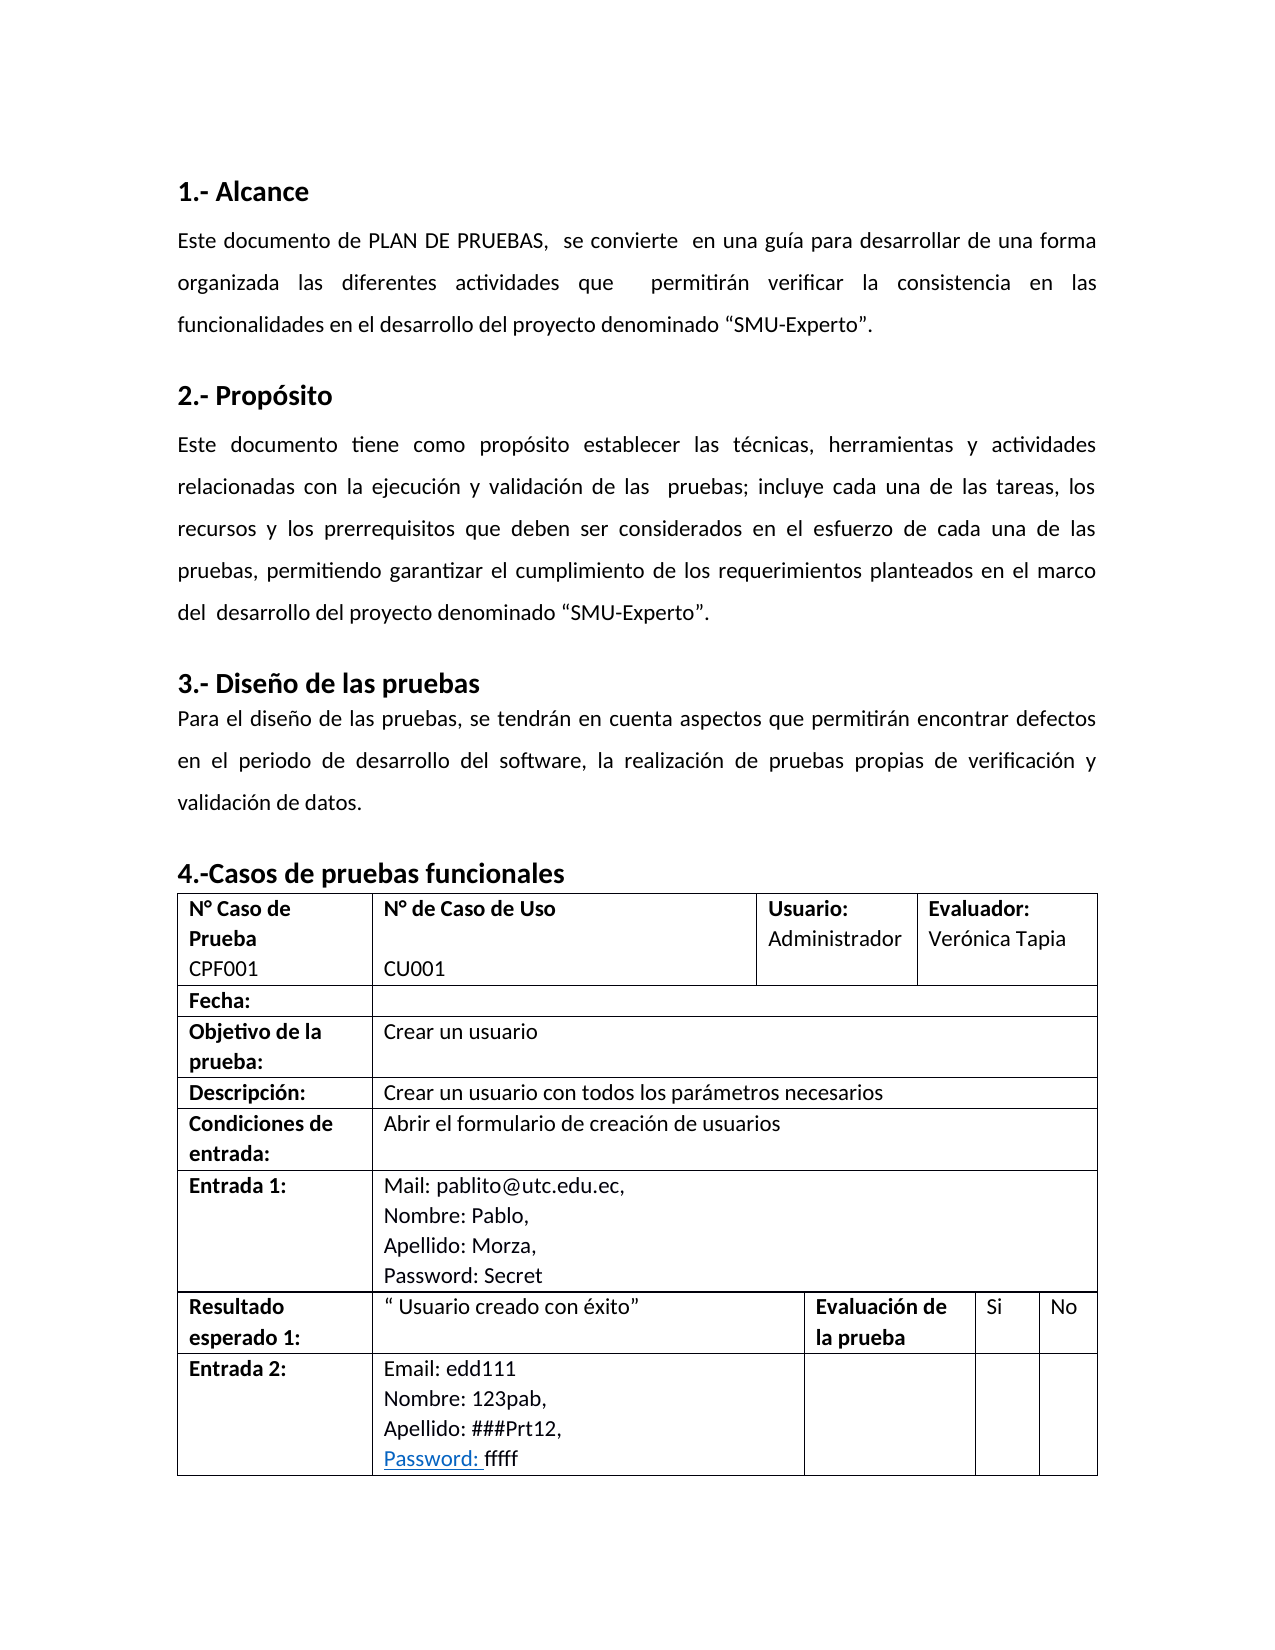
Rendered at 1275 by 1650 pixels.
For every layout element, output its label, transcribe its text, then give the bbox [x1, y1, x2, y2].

table_header N° Caso de Prueba CPF001 [178, 894, 372, 985]
table_header Usuario: Administrador [757, 894, 917, 985]
text Para el diseño de las pruebas, se tendrán en cuenta aspectos que permitirán encontrar defectos en el periodo de desarrollo del software, la realización de pruebas propias de verificación y validación de datos. [177, 704, 1098, 816]
text Este documento tiene como propósito establecer las técnicas, herramientas y actividades relacionadas con la ejecución y validación de las pruebas; incluye cada una de las tareas, los recursos y los prerrequisitos que deben ser considerados en el esfuerzo de cada una de las pruebas, permitiendo garantizar el cumplimiento de los requerimientos planteados en el marco del desarrollo del proyecto denominado “SMU-Experto”. [177, 430, 1098, 626]
table_header N° de Caso de Uso CU001 [373, 894, 756, 985]
table_cell No [1040, 1293, 1097, 1353]
table_cell Resultado esperado 1: [178, 1293, 372, 1353]
subtitle 4.-Casos de pruebas funcionales [177, 855, 1098, 890]
table_header Evaluador: Verónica Tapia [918, 894, 1097, 985]
table_cell [373, 986, 1097, 1016]
table_cell Entrada 1: [178, 1171, 372, 1291]
table_cell Condiciones de entrada: [178, 1109, 372, 1170]
table_cell Crear un usuario con todos los parámetros necesarios [373, 1078, 1097, 1108]
subtitle 3.- Diseño de las pruebas [177, 665, 1098, 701]
table_cell Objetivo de la prueba: [178, 1017, 372, 1077]
table_cell [805, 1354, 975, 1474]
table_cell [976, 1354, 1039, 1474]
subtitle 2.- Propósito [177, 377, 1098, 413]
table_cell Mail: pablito@utc.edu.ec, Nombre: Pablo, Apellido: Morza, Password: Secret [373, 1171, 1097, 1291]
table_cell Crear un usuario [373, 1017, 1097, 1077]
table_cell Si [976, 1293, 1039, 1353]
text Este documento de PLAN DE PRUEBAS, se convierte en una guía para desarrollar de una forma organizada las diferentes actividades que permitirán verificar la consistencia en las funcionalidades en el desarrollo del proyecto denominado “SMU-Experto”. [177, 226, 1098, 338]
table_cell Abrir el formulario de creación de usuarios [373, 1109, 1097, 1170]
table_cell Fecha: [178, 986, 372, 1016]
table_cell Email: edd111 Nombre: 123pab, Apellido: ###Prt12, Password: fffff [373, 1354, 804, 1474]
table_cell [1040, 1354, 1097, 1474]
table_cell Evaluación de la prueba [805, 1293, 975, 1353]
table_cell “ Usuario creado con éxito” [373, 1293, 804, 1353]
table_cell Descripción: [178, 1078, 372, 1108]
table_cell Entrada 2: [178, 1354, 372, 1474]
subtitle 1.- Alcance [177, 173, 1098, 208]
